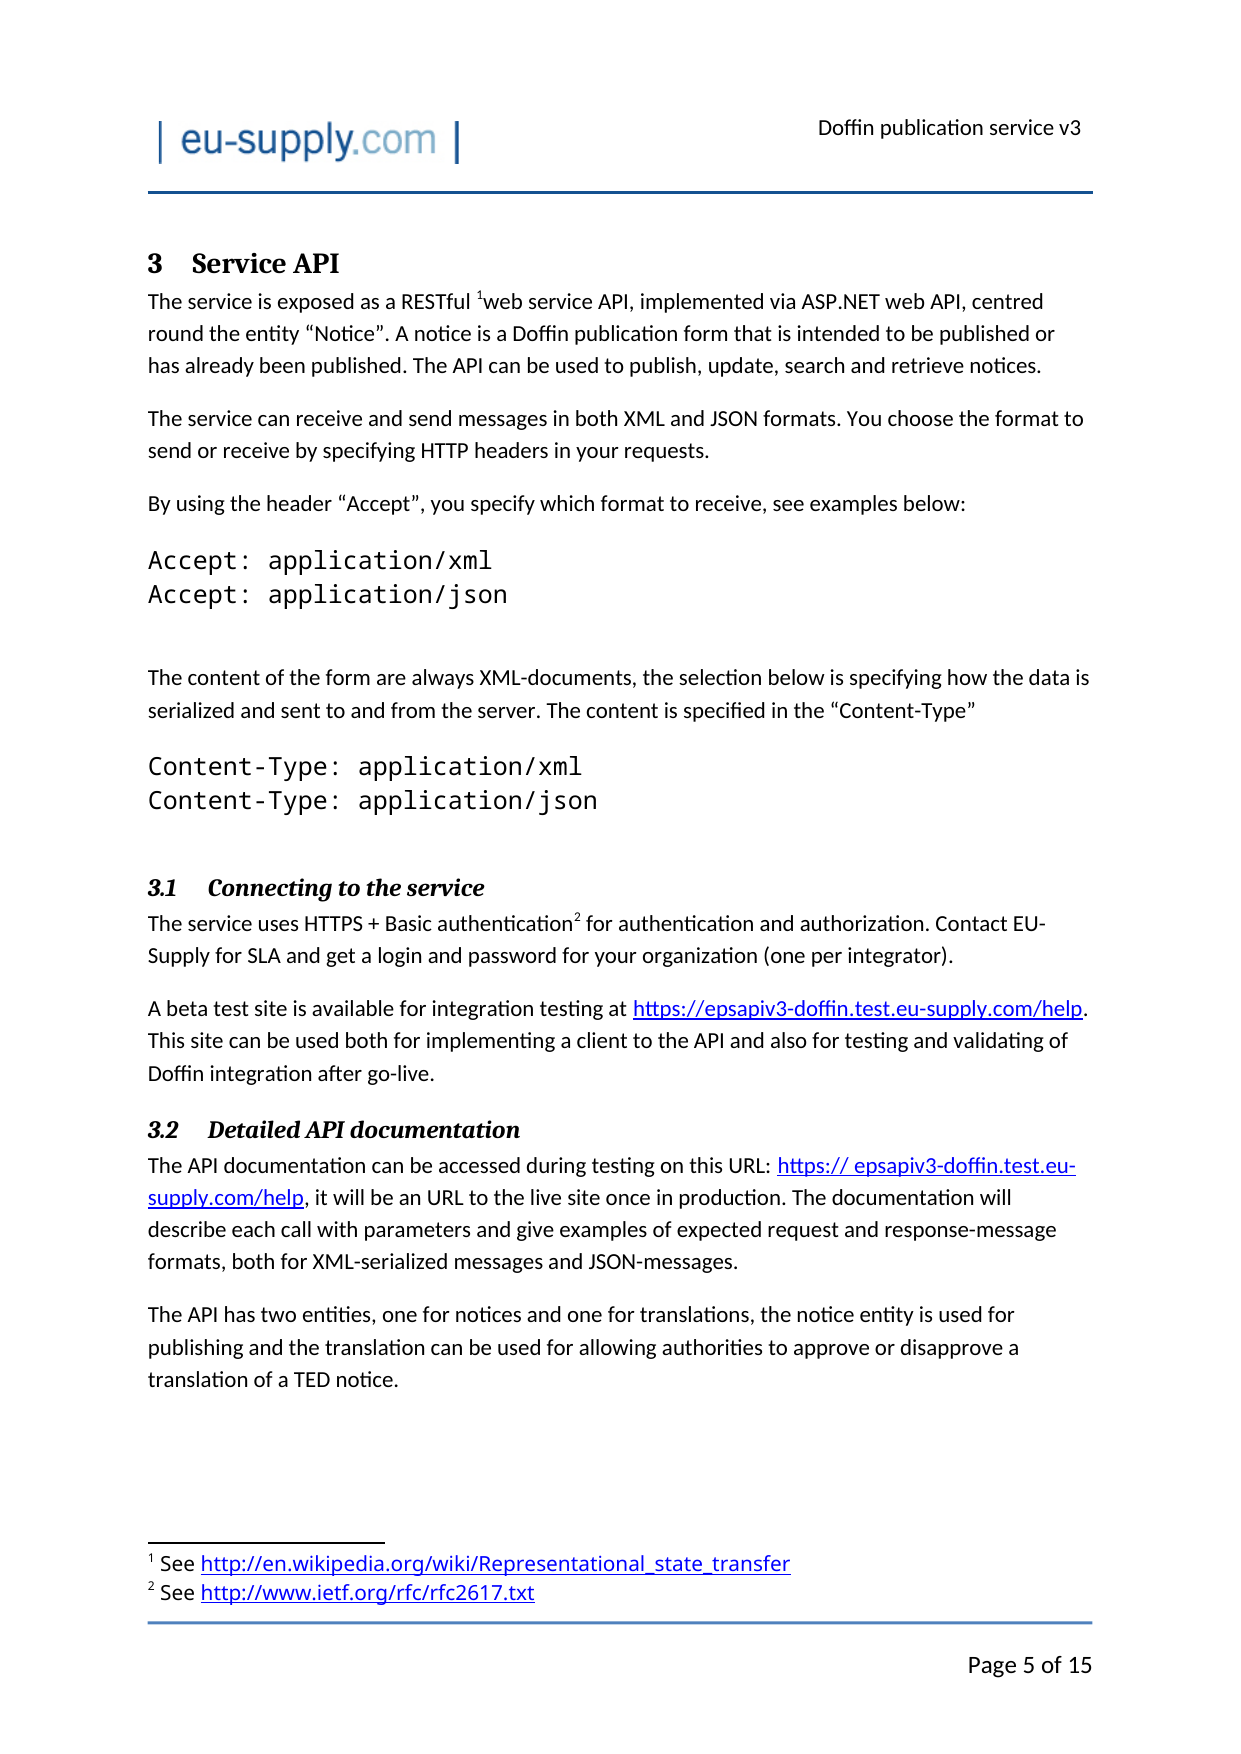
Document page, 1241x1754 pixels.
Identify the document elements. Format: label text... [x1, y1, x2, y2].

subtitle Detailed API documentation [148, 1116, 1093, 1144]
text Content-Type: application/json [148, 783, 1093, 817]
text By using the header “Accept”, you specify which format to receive, see examples below: [148, 489, 1093, 517]
text A beta test site is available for integration testing at https://epsapiv3-doffin.test.eu-supply.com/help. This site can be used both for implementing a client to the API and also for testing and validating of Doffin integration after go-live. [148, 994, 1093, 1087]
text The API has two entities, one for notices and one for translations, the notice entity is used for publishing and the translation can be used for allowing authorities to approve or disapprove a translation of a TED notice. [148, 1300, 1093, 1393]
subtitle Service API [148, 247, 1093, 281]
text The service uses HTTPS + Basic authentication for authentication and authorization. Contact EU-Supply for SLA and get a login and password for your organization (one per integrator). [148, 909, 1093, 969]
picture [158, 121, 459, 164]
text The service is exposed as a RESTful web service API, implemented via ASP.NET web API, centred round the entity “Notice”. A notice is a Doffin publication form that is intended to be published or has already been published. The API can be used to publish, update, search and retrieve notices. [148, 287, 1093, 379]
text Accept: application/xml [148, 542, 1093, 576]
text The content of the form are always XML-documents, the selection below is specifying how the data is serialized and sent to and from the server. The content is specified in the “Content-Type” [148, 663, 1093, 724]
subtitle Connecting to the service [148, 874, 1093, 903]
text The service can receive and send messages in both XML and JSON formats. You choose the format to send or receive by specifying HTTP headers in your requests. [148, 404, 1093, 464]
text Accept: application/json [148, 576, 1093, 611]
text The API documentation can be accessed during testing on this URL: https:// epsapiv3-doffin.test.eu-supply.com/help, it will be an URL to the live site once in production. The documentation will describe each call with parameters and give examples of expected request and response-message formats, both for XML-serialized messages and JSON-messages. [148, 1151, 1093, 1275]
text Content-Type: application/xml [148, 749, 1093, 783]
